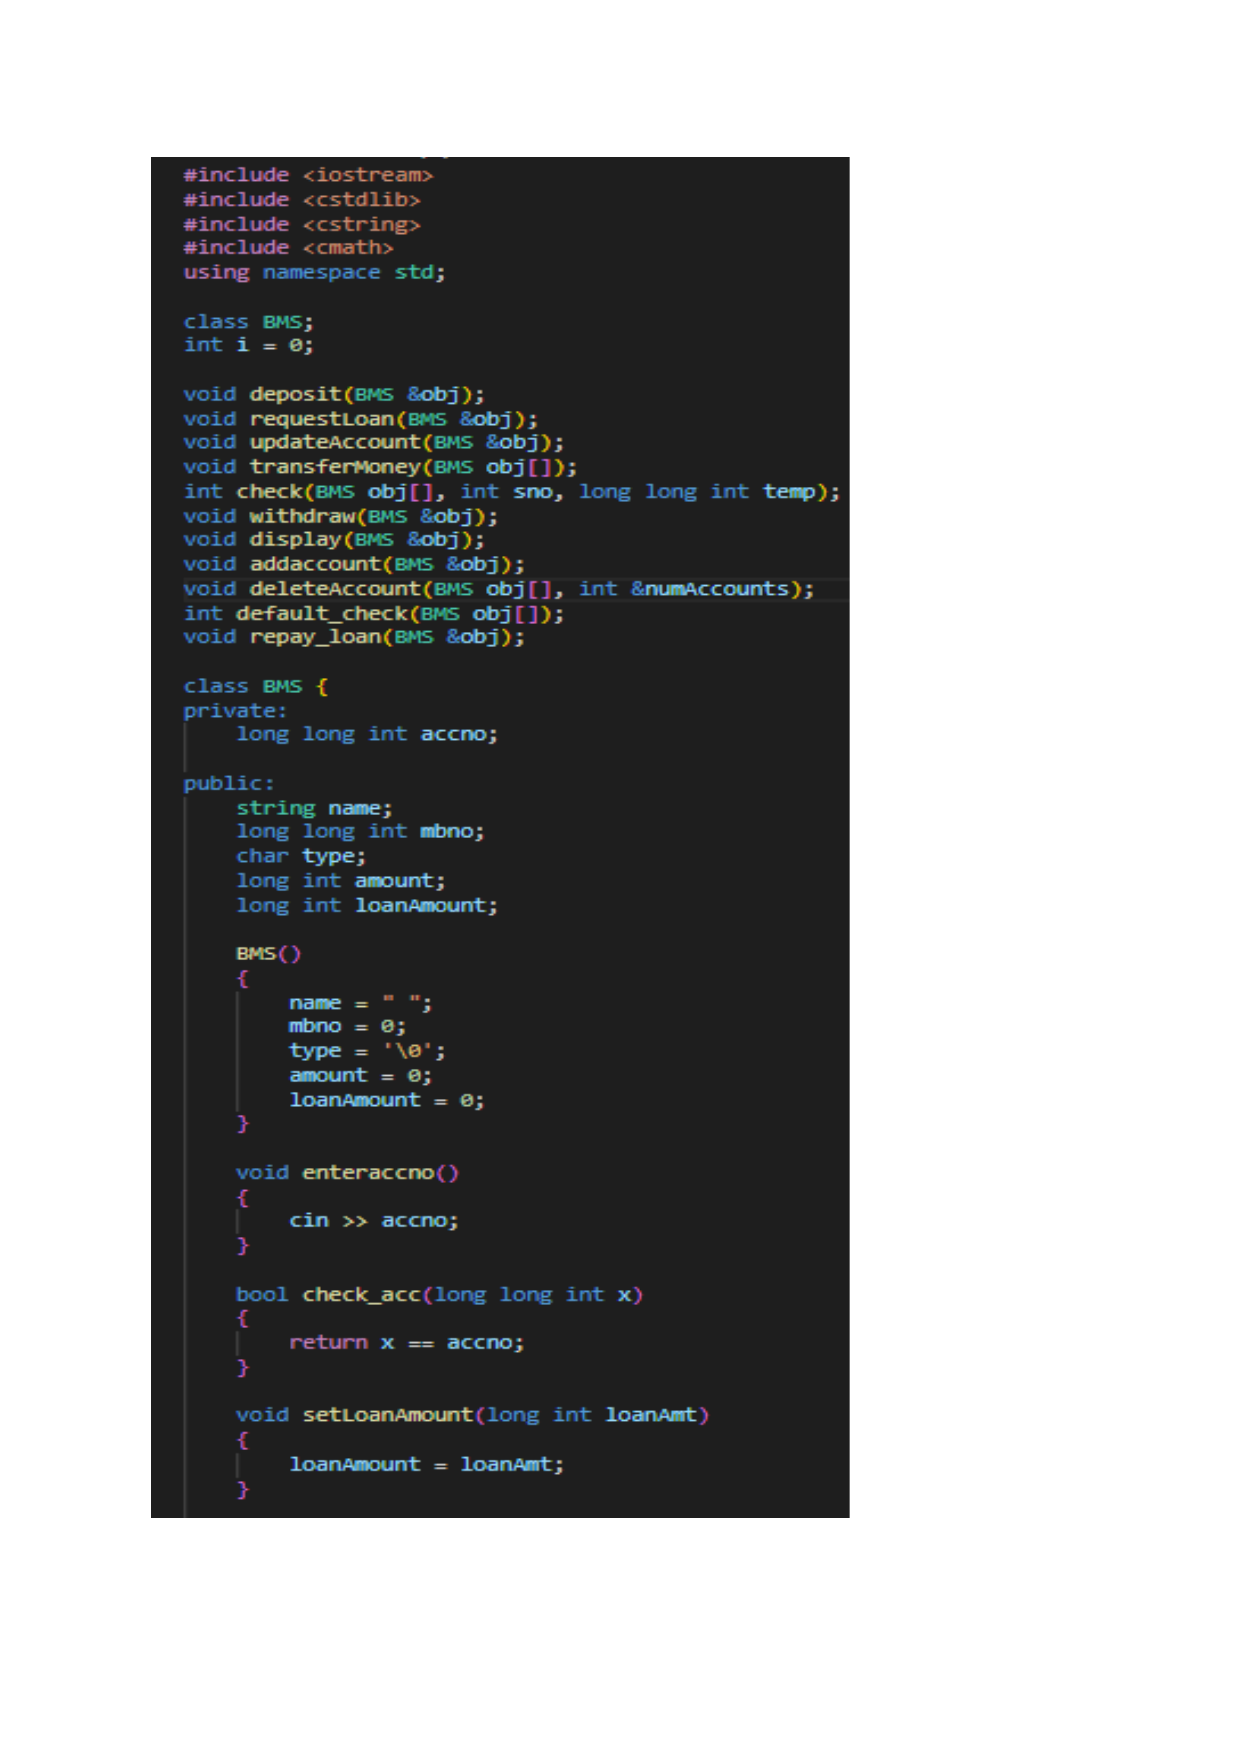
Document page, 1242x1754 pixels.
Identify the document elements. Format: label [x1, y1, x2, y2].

picture [151, 157, 850, 1518]
